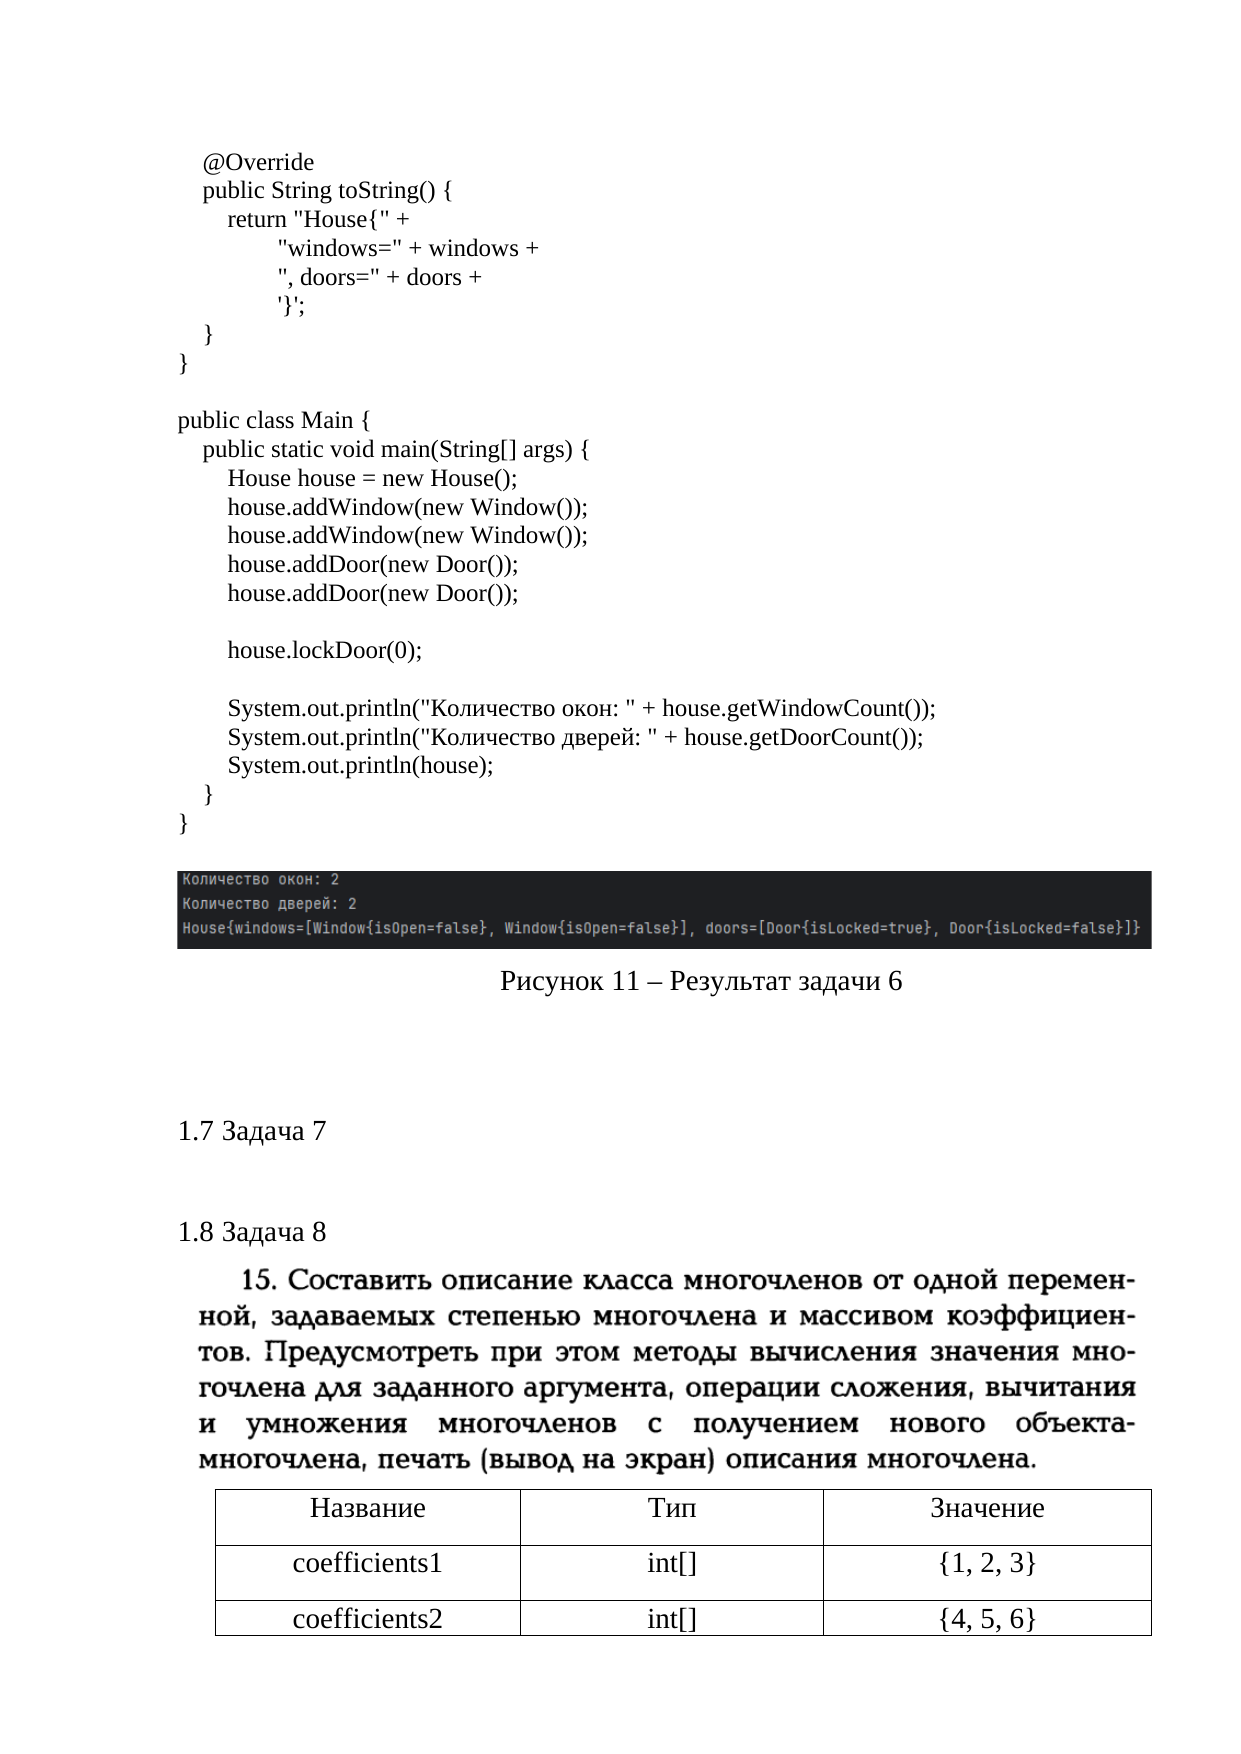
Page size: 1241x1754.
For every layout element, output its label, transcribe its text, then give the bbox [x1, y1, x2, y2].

text '}'; [177, 291, 1152, 319]
text public String toString() { [177, 176, 1152, 204]
table_header Значение [824, 1490, 1151, 1544]
list Задача 8 [177, 1214, 1152, 1248]
text Рисунок 11 – Результат задачи 6 [251, 963, 1152, 996]
text house.lockDoor(0); [177, 636, 1152, 664]
text "windows=" + windows + [177, 233, 1152, 262]
text House house = new House(); [177, 463, 1152, 492]
table_cell {1, 2, 3} [824, 1546, 1151, 1600]
text ", doors=" + doors + [177, 262, 1152, 291]
text public static void main(String[] args) { [177, 434, 1152, 463]
text } [177, 319, 1152, 348]
text house.addWindow(new Window()); [177, 492, 1152, 521]
text } [177, 779, 1152, 808]
text System.out.println("Количество окон: " + house.getWindowCount()); [177, 693, 1152, 722]
table_cell {4, 5, 6} [824, 1601, 1151, 1634]
table_header Название [216, 1490, 520, 1544]
text house.addDoor(new Door()); [177, 578, 1152, 607]
picture [177, 1264, 1152, 1475]
text house.addDoor(new Door()); [177, 549, 1152, 578]
table_header Тип [521, 1490, 823, 1544]
text return "House{" + [177, 204, 1152, 233]
table_cell int[] [521, 1546, 823, 1600]
text house.addWindow(new Window()); [177, 521, 1152, 549]
text System.out.println("Количество дверей: " + house.getDoorCount()); [177, 722, 1152, 751]
table_cell coefficients2 [216, 1601, 520, 1634]
text } [177, 348, 1152, 377]
table_cell coefficients1 [216, 1546, 520, 1600]
text public class Main { [177, 406, 1152, 434]
text } [177, 808, 1152, 837]
table_cell int[] [521, 1601, 823, 1634]
picture [177, 871, 1152, 949]
text System.out.println(house); [177, 751, 1152, 779]
list Задача 7 [177, 1113, 1152, 1147]
text @Override [177, 147, 1152, 176]
